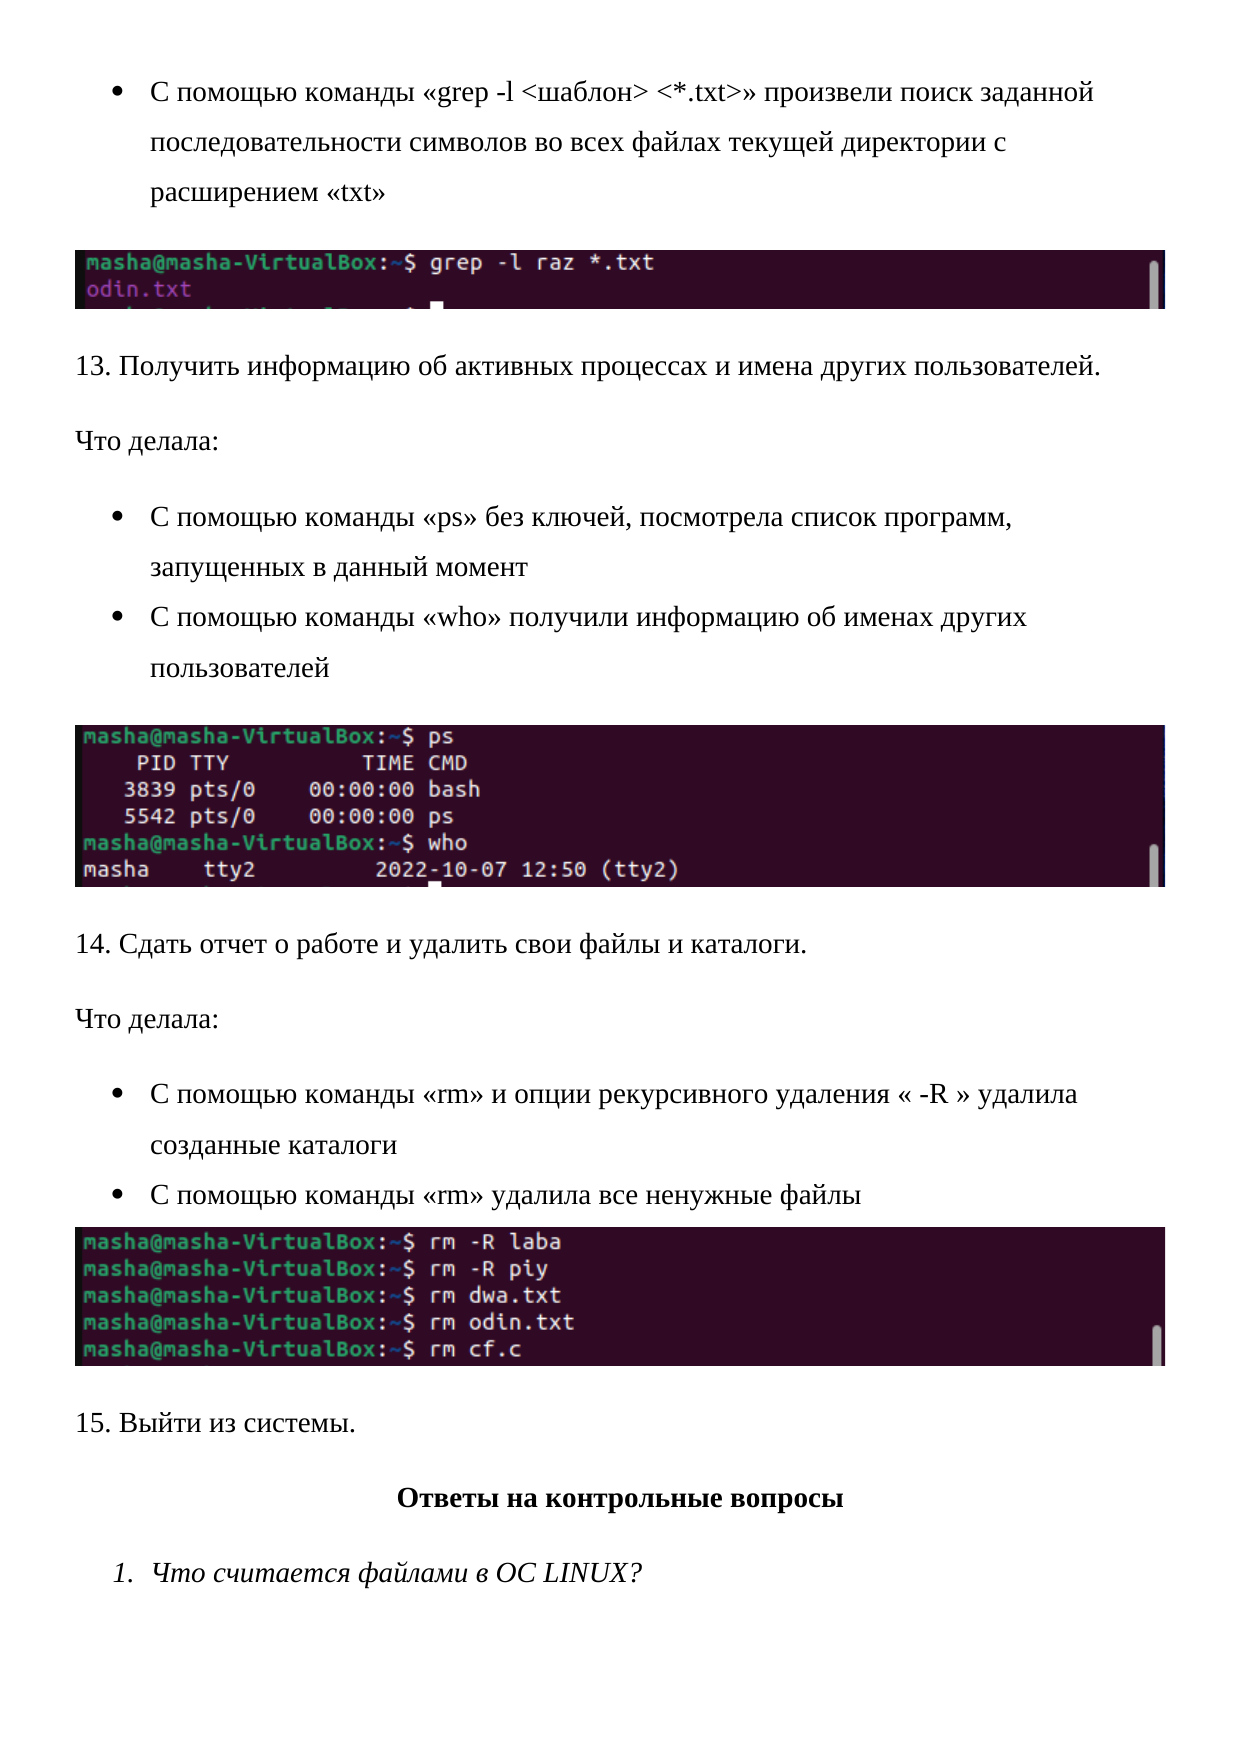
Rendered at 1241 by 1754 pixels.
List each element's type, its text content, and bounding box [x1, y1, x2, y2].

picture [75, 725, 1166, 887]
picture [75, 1227, 1166, 1366]
text 15. Выйти из системы. [75, 1405, 1165, 1438]
text Ответы на контрольные вопросы [75, 1480, 1165, 1514]
text 14. Сдать отчет о работе и удалить свои файлы и каталоги. [75, 926, 1165, 959]
text Что делала: [75, 423, 1165, 457]
list С помощью команды «who» получили информацию об именах других пользователей [112, 599, 1165, 683]
list С помощью команды «rm» удалила все ненужные файлы [112, 1177, 1165, 1211]
list С помощью команды «ps» без ключей, посмотрела список программ, запущенных в данный момент [112, 499, 1165, 583]
text Что делала: [75, 1001, 1165, 1035]
list С помощью команды «grep -l <шаблон> <*.txt>» произвели поиск заданной последовательности символов во всех файлах текущей директории с расширением «txt» [112, 74, 1165, 208]
list Что считается файлами в OC LINUX? [112, 1556, 1165, 1589]
list С помощью команды «rm» и опции рекурсивного удаления « -R » удалила созданные каталоги [112, 1077, 1165, 1161]
picture [75, 250, 1166, 309]
text 13. Получить информацию об активных процессах и имена других пользователей. [75, 348, 1165, 382]
